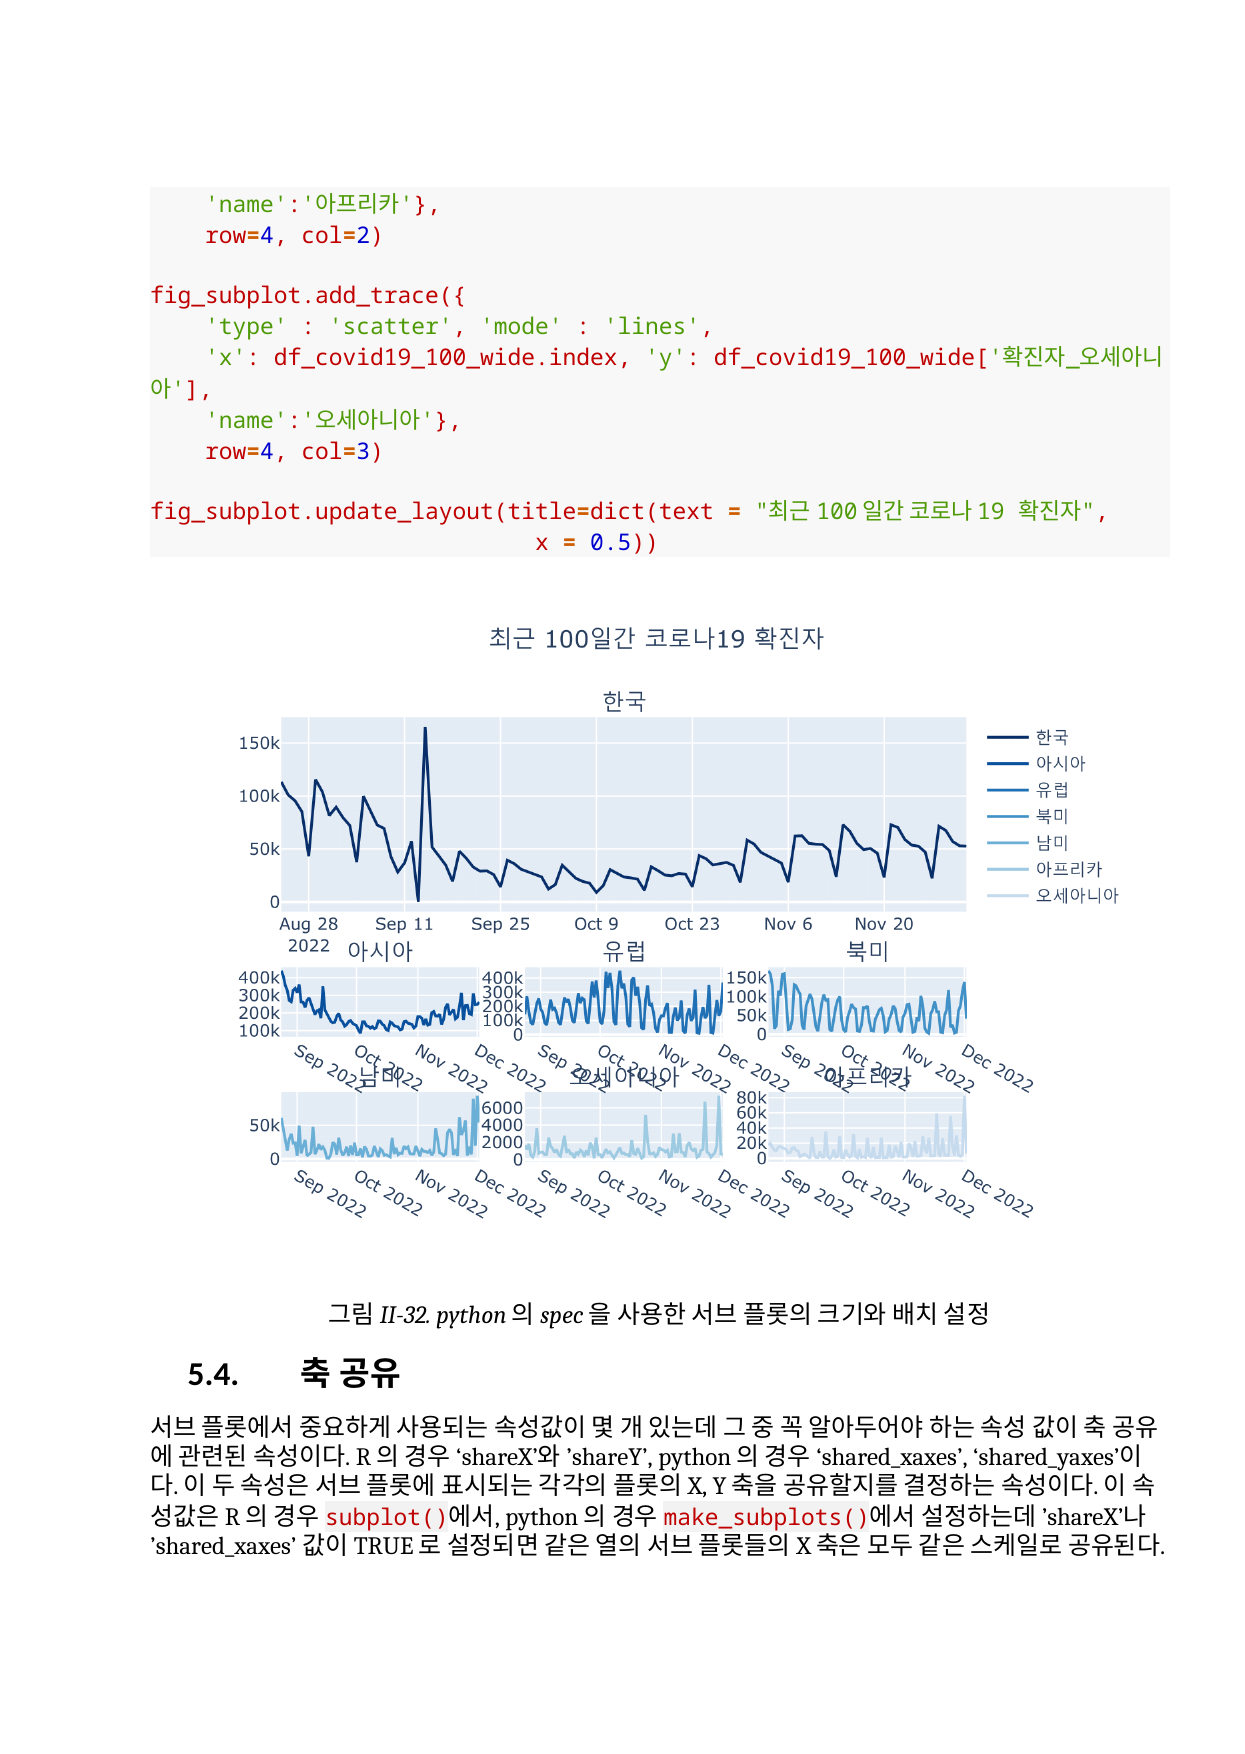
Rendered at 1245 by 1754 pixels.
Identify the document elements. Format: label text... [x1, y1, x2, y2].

subtitle 축 공유 [187, 1350, 1170, 1396]
picture [170, 578, 1150, 1280]
text 그림 II-32. python의 spec을 사용한 서브 플롯의 크기와 배치 설정 [150, 1301, 1170, 1329]
